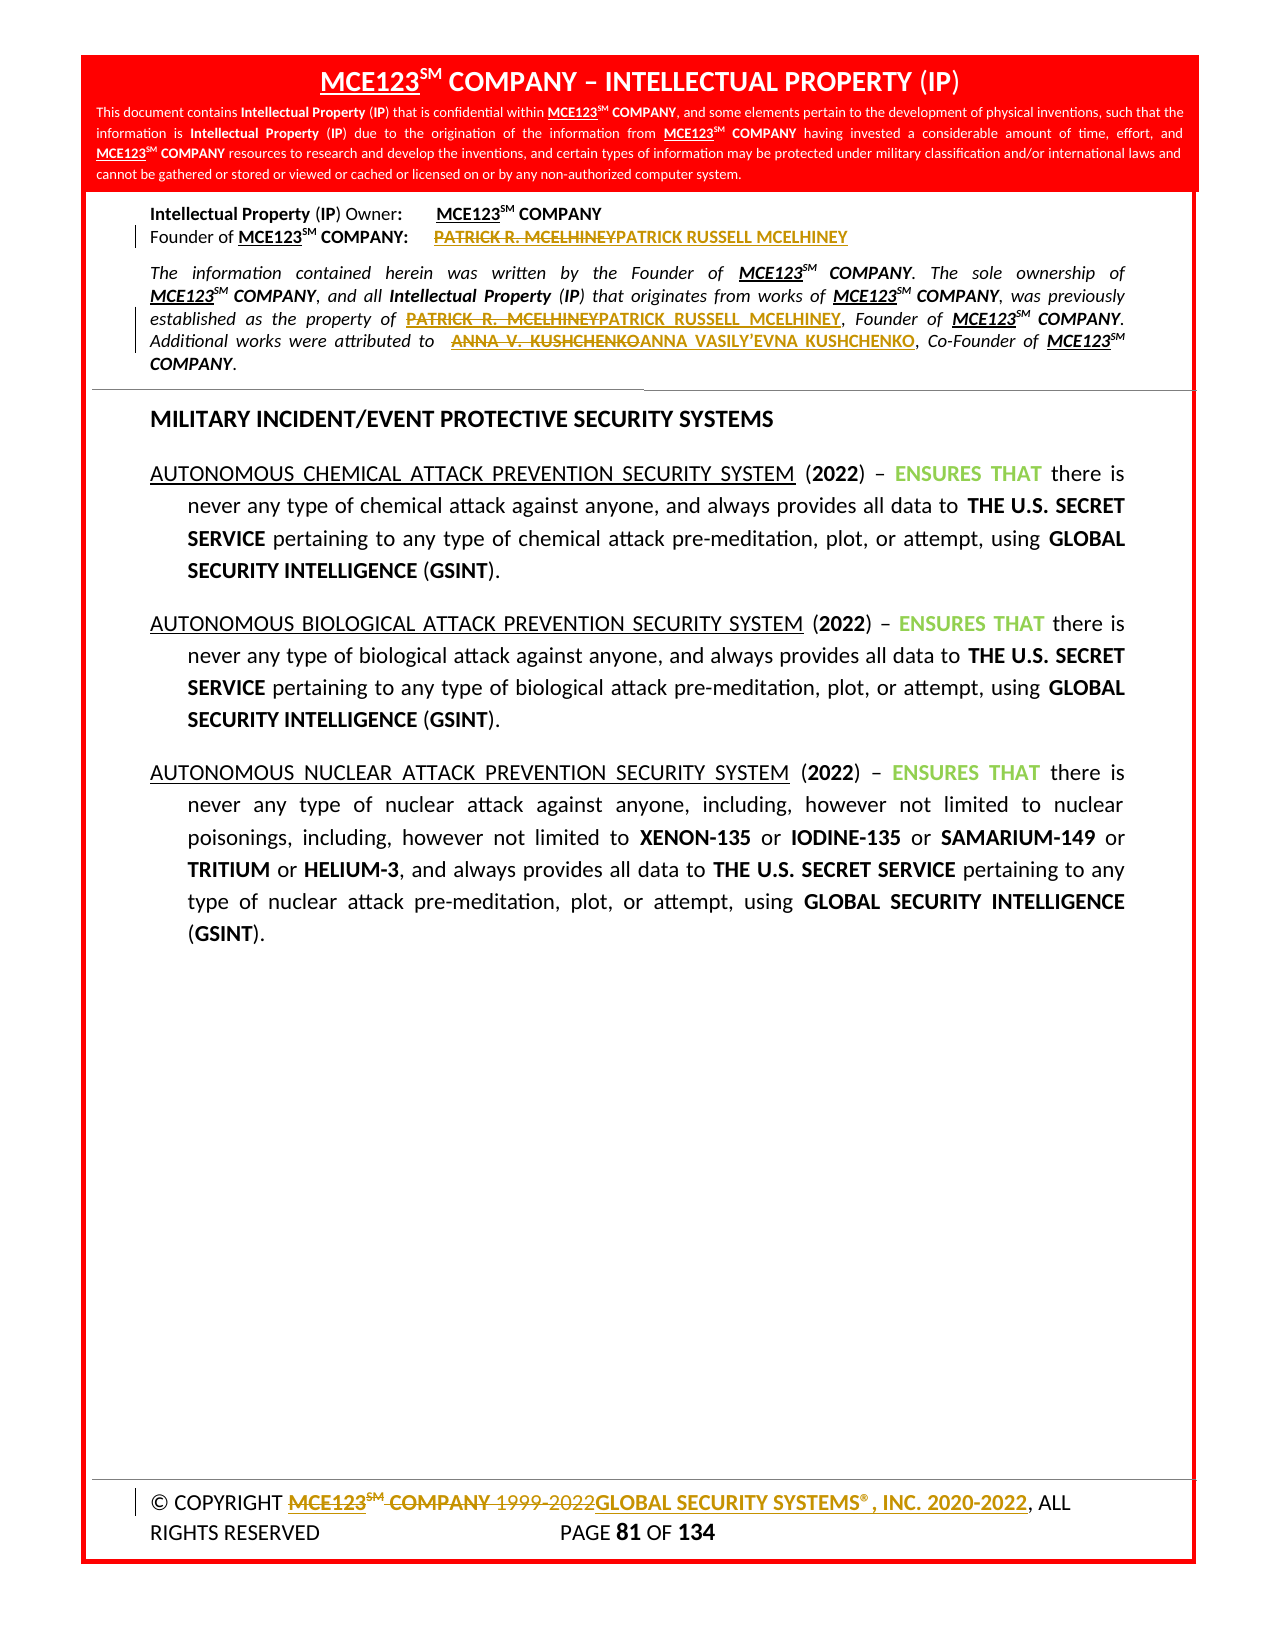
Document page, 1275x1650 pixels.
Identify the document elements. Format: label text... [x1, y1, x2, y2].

text MILITARY INCIDENT/EVENT PROTECTIVE SECURITY SYSTEMS [150, 403, 1125, 434]
text AUTONOMOUS NUCLEAR ATTACK PREVENTION SECURITY SYSTEM (2022) – ENSURES THAT there is never any type of nuclear attack against anyone, including, however not limited to nuclear poisonings, including, however not limited to XENON-135 or IODINE-135 or SAMARIUM-149 or TRITIUM or HELIUM-3, and always provides all data to THE U.S. SECRET SERVICE pertaining to any type of nuclear attack pre-meditation, plot, or attempt, using GLOBAL SECURITY INTELLIGENCE (GSINT). [150, 758, 1125, 947]
text AUTONOMOUS BIOLOGICAL ATTACK PREVENTION SECURITY SYSTEM (2022) – ENSURES THAT there is never any type of biological attack against anyone, and always provides all data to THE U.S. SECRET SERVICE pertaining to any type of biological attack pre-meditation, plot, or attempt, using GLOBAL SECURITY INTELLIGENCE (GSINT). [150, 609, 1125, 733]
text AUTONOMOUS CHEMICAL ATTACK PREVENTION SECURITY SYSTEM (2022) – ENSURES THAT there is never any type of chemical attack against anyone, and always provides all data to THE U.S. SECRET SERVICE pertaining to any type of chemical attack pre-meditation, plot, or attempt, using GLOBAL SECURITY INTELLIGENCE (GSINT). [150, 459, 1125, 584]
